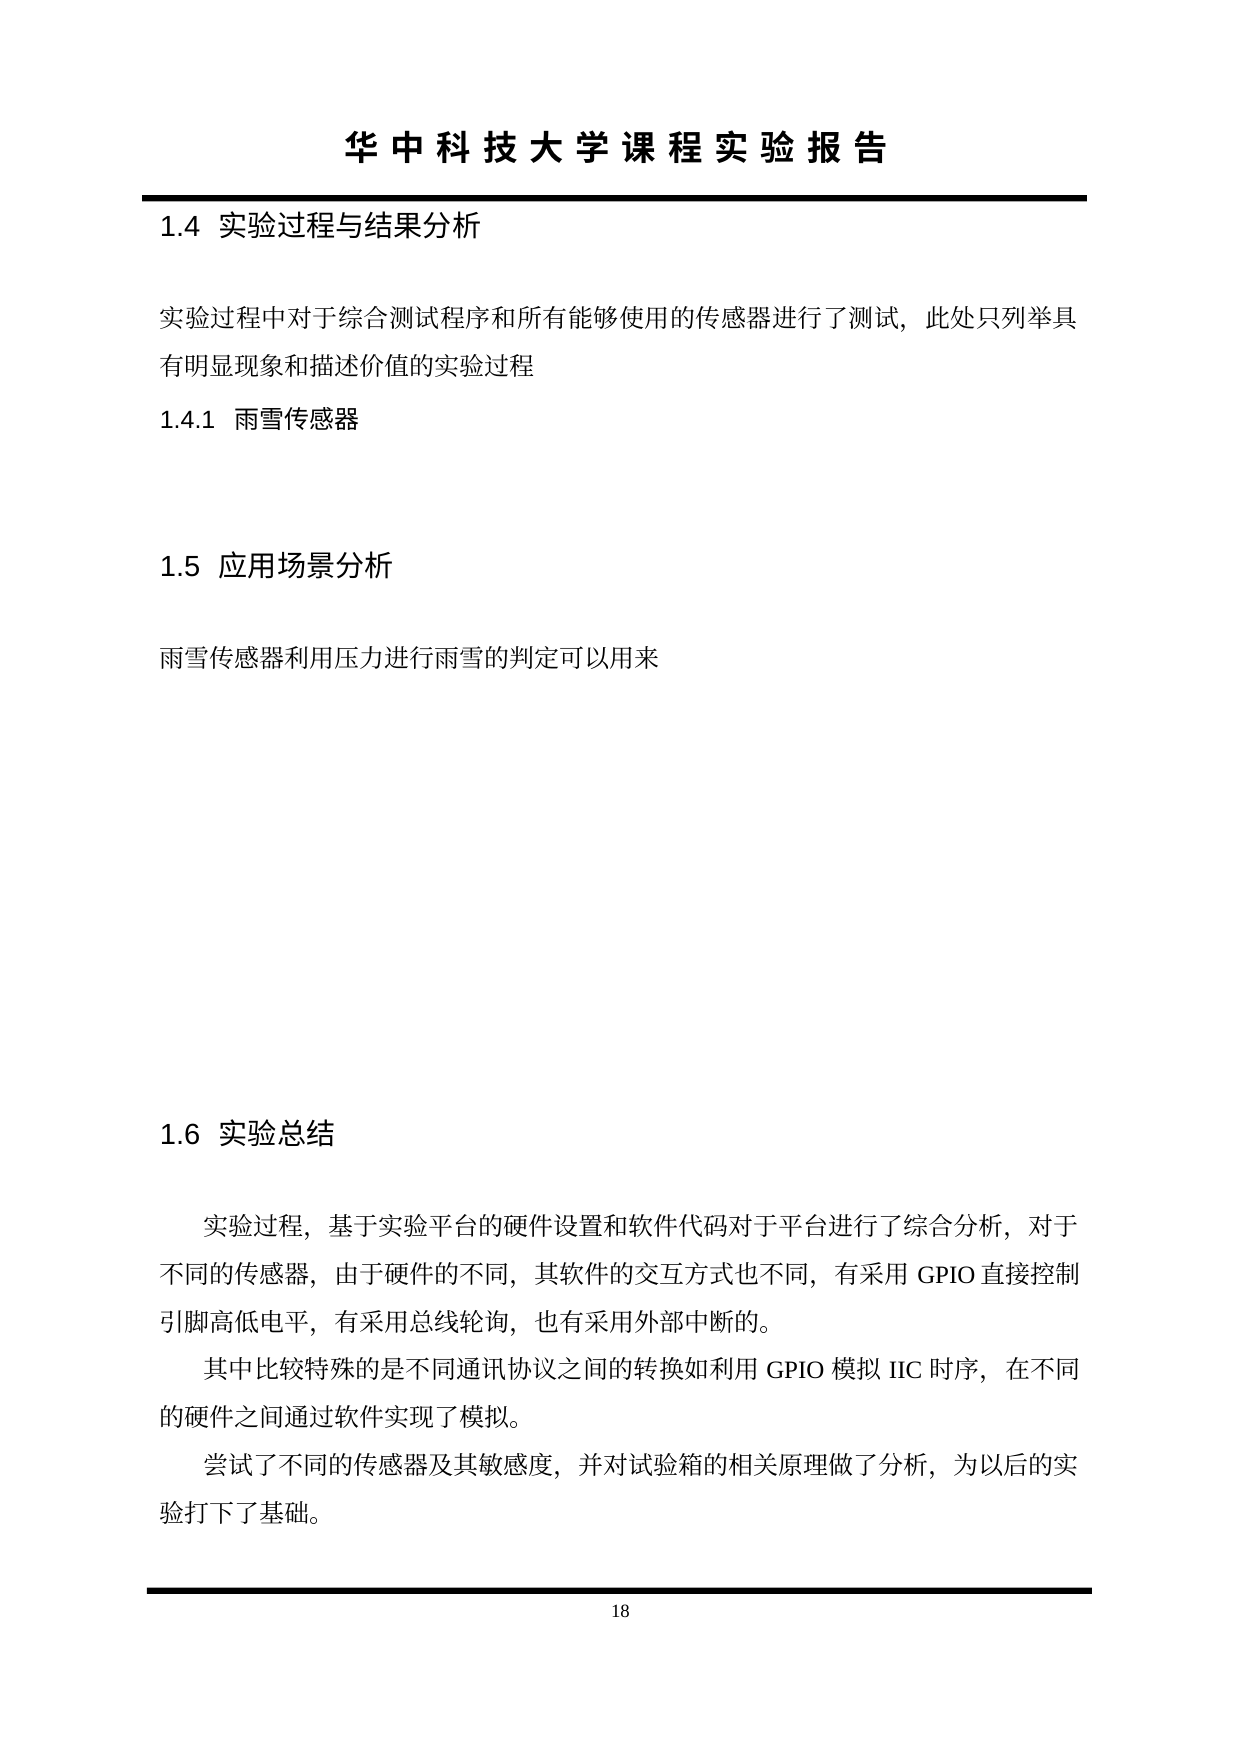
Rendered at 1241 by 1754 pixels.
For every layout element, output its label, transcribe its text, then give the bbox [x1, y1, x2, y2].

text 尝试了不同的传感器及其敏感度，并对试验箱的相关原理做了分析，为以后的实验打下了基础。 [159, 1440, 1081, 1535]
subtitle 应用场景分析 [159, 542, 1081, 585]
subtitle 实验总结 [159, 1111, 1081, 1153]
text 其中比较特殊的是不同通讯协议之间的转换如利用GPIO 模拟 IIC 时序，在不同的硬件之间通过软件实现了模拟。 [159, 1344, 1081, 1440]
text 雨雪传感器利用压力进行雨雪的判定可以用来 [159, 632, 1081, 680]
subtitle 实验过程与结果分析 [159, 203, 1081, 245]
text 实验过程中对于综合测试程序和所有能够使用的传感器进行了测试，此处只列举具有明显现象和描述价值的实验过程 [159, 293, 1081, 388]
text 实验过程，基于实验平台的硬件设置和软件代码对于平台进行了综合分析，对于不同的传感器，由于硬件的不同，其软件的交互方式也不同，有采用GPIO直接控制引脚高低电平，有采用总线轮询，也有采用外部中断的。 [159, 1201, 1081, 1344]
subtitle 雨雪传感器 [159, 394, 1081, 442]
